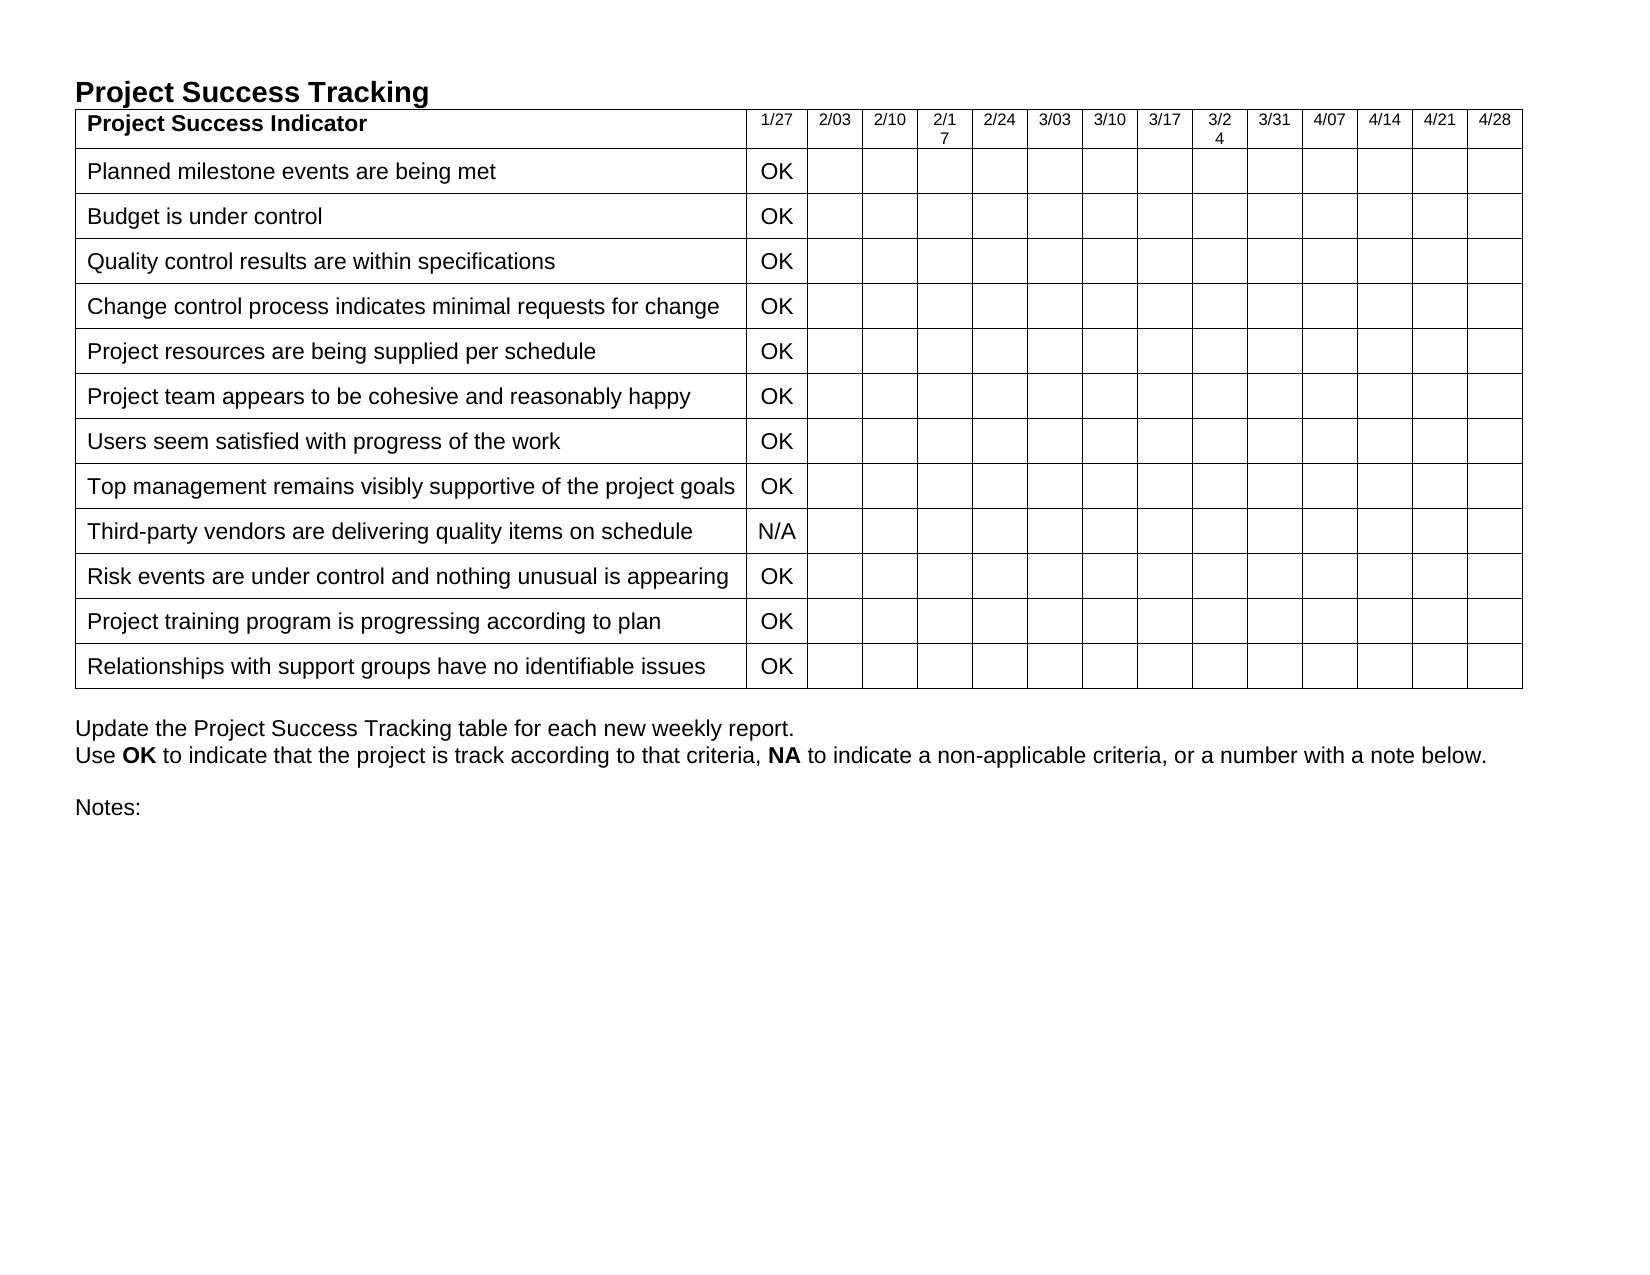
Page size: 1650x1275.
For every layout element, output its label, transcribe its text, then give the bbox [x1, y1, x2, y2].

table_cell [1413, 509, 1467, 553]
table_cell [1413, 284, 1467, 328]
table_cell [1248, 284, 1302, 328]
table_cell [973, 284, 1027, 328]
table_cell [1248, 194, 1302, 238]
table_cell [1413, 464, 1467, 508]
table_header 4/28 [1468, 110, 1522, 148]
table_cell [1193, 374, 1247, 418]
table_cell [1138, 644, 1192, 688]
table_cell [1413, 554, 1467, 598]
table_cell [918, 599, 972, 643]
table_cell OK [747, 149, 807, 193]
table_cell [808, 464, 862, 508]
table_cell [1028, 239, 1082, 283]
table_cell [1028, 149, 1082, 193]
table_cell [1248, 329, 1302, 373]
table_cell [973, 644, 1027, 688]
table_cell [863, 284, 917, 328]
table_cell [918, 329, 972, 373]
table_cell [918, 644, 972, 688]
table_header 1/27 [747, 110, 807, 148]
table_cell [1138, 419, 1192, 463]
table_cell [1303, 149, 1357, 193]
table_cell [1468, 329, 1522, 373]
table_cell [1138, 149, 1192, 193]
table_cell Project resources are being supplied per schedule [76, 329, 746, 373]
table_cell [1468, 419, 1522, 463]
table_cell [1248, 599, 1302, 643]
table_cell [1468, 239, 1522, 283]
table_cell Risk events are under control and nothing unusual is appearing [76, 554, 746, 598]
table_cell OK [747, 644, 807, 688]
table_cell [1083, 554, 1137, 598]
table_cell [808, 419, 862, 463]
table_cell [1248, 419, 1302, 463]
table_cell [863, 149, 917, 193]
table_cell [808, 599, 862, 643]
table_cell [1083, 284, 1137, 328]
table_cell [1083, 374, 1137, 418]
table_cell [1358, 284, 1412, 328]
table_cell [918, 464, 972, 508]
table_cell [918, 419, 972, 463]
table_cell [973, 149, 1027, 193]
table_cell OK [747, 554, 807, 598]
table_cell [1083, 464, 1137, 508]
table_header 3/17 [1138, 110, 1192, 148]
table_header 3/10 [1083, 110, 1137, 148]
table_cell [808, 374, 862, 418]
table_cell [1413, 194, 1467, 238]
table_cell OK [747, 599, 807, 643]
table_cell OK [747, 239, 807, 283]
table_cell [1358, 374, 1412, 418]
text Project Success Tracking [75, 75, 1575, 108]
table_cell [1358, 509, 1412, 553]
table_cell [918, 374, 972, 418]
table_header 2/24 [973, 110, 1027, 148]
table_cell [1413, 149, 1467, 193]
table_cell Project training program is progressing according to plan [76, 599, 746, 643]
table_cell [1303, 419, 1357, 463]
table_cell [973, 599, 1027, 643]
table_cell [808, 239, 862, 283]
table_header 4/14 [1358, 110, 1412, 148]
table_cell [973, 374, 1027, 418]
table_cell [1303, 464, 1357, 508]
table_cell [1193, 419, 1247, 463]
table_cell [1358, 554, 1412, 598]
text Notes: [75, 794, 1575, 821]
table_cell [1193, 554, 1247, 598]
table_cell Planned milestone events are being met [76, 149, 746, 193]
table_cell [918, 554, 972, 598]
table_cell [1358, 419, 1412, 463]
table_header 2/10 [863, 110, 917, 148]
table_cell [1138, 194, 1192, 238]
table_cell [1193, 464, 1247, 508]
table_cell [1083, 419, 1137, 463]
table_cell [1193, 239, 1247, 283]
table_cell [1083, 149, 1137, 193]
table_cell [1138, 284, 1192, 328]
table_cell [1413, 374, 1467, 418]
table_cell OK [747, 284, 807, 328]
table_cell [1083, 644, 1137, 688]
table_cell [863, 554, 917, 598]
table_cell [918, 509, 972, 553]
table_cell [1248, 374, 1302, 418]
table_cell [1083, 194, 1137, 238]
table_cell [1028, 194, 1082, 238]
table_cell [1303, 554, 1357, 598]
table_cell [918, 194, 972, 238]
table_cell [1138, 509, 1192, 553]
table_cell Change control process indicates minimal requests for change [76, 284, 746, 328]
table_header 4/07 [1303, 110, 1357, 148]
table_cell [1248, 464, 1302, 508]
table_cell [1468, 149, 1522, 193]
table_cell [1193, 194, 1247, 238]
table_cell [973, 419, 1027, 463]
table_cell [808, 644, 862, 688]
table_cell [1303, 239, 1357, 283]
table_cell [1303, 599, 1357, 643]
table_cell Relationships with support groups have no identifiable issues [76, 644, 746, 688]
table_cell [1468, 509, 1522, 553]
table_cell Project team appears to be cohesive and reasonably happy [76, 374, 746, 418]
table_cell [1138, 239, 1192, 283]
table_cell [1248, 239, 1302, 283]
table_cell [1468, 554, 1522, 598]
table_cell [973, 194, 1027, 238]
table_cell [1358, 239, 1412, 283]
table_cell [1083, 239, 1137, 283]
table_cell [863, 509, 917, 553]
table_cell [808, 329, 862, 373]
table_cell OK [747, 464, 807, 508]
table_header 2/03 [808, 110, 862, 148]
table_cell [1358, 149, 1412, 193]
table_cell [808, 149, 862, 193]
table_cell [1248, 149, 1302, 193]
table_cell [1248, 509, 1302, 553]
table_cell [1248, 644, 1302, 688]
table_cell [1138, 464, 1192, 508]
table_header 2/17 [918, 110, 972, 148]
table_cell [1028, 374, 1082, 418]
table_cell [1138, 374, 1192, 418]
table_header 3/31 [1248, 110, 1302, 148]
table_cell [1358, 329, 1412, 373]
table_cell [1358, 464, 1412, 508]
table_cell [1193, 284, 1247, 328]
table_cell [1413, 599, 1467, 643]
table_cell [1083, 329, 1137, 373]
table_cell [1413, 239, 1467, 283]
table_cell [863, 599, 917, 643]
text Use OK to indicate that the project is track according to that criteria, NA to indicate a non-applicable criteria, or a number with a note below. [75, 742, 1575, 768]
table_cell [1303, 194, 1357, 238]
table_cell [1468, 644, 1522, 688]
table_cell [1028, 644, 1082, 688]
table_header Project Success Indicator [76, 110, 746, 148]
table_cell [1028, 329, 1082, 373]
table_cell [1468, 284, 1522, 328]
table_cell [1358, 599, 1412, 643]
table_cell [1248, 554, 1302, 598]
table_cell OK [747, 329, 807, 373]
table_cell OK [747, 194, 807, 238]
table_cell Third-party vendors are delivering quality items on schedule [76, 509, 746, 553]
table_cell [1193, 149, 1247, 193]
table_cell [863, 644, 917, 688]
table_cell [1083, 509, 1137, 553]
table_cell [1468, 194, 1522, 238]
table_cell [1303, 509, 1357, 553]
table_cell Quality control results are within specifications [76, 239, 746, 283]
table_cell [863, 239, 917, 283]
table_cell [1193, 599, 1247, 643]
text Update the Project Success Tracking table for each new weekly report. [75, 715, 1575, 742]
table_cell [973, 329, 1027, 373]
table_cell [1138, 599, 1192, 643]
table_cell Budget is under control [76, 194, 746, 238]
table_cell [808, 194, 862, 238]
table_cell [808, 284, 862, 328]
table_cell [863, 464, 917, 508]
table_cell [1083, 599, 1137, 643]
table_cell [1468, 464, 1522, 508]
table_cell [1468, 374, 1522, 418]
table_cell [918, 149, 972, 193]
table_cell [808, 554, 862, 598]
table_header 3/03 [1028, 110, 1082, 148]
table_cell [1028, 284, 1082, 328]
table_cell [1413, 329, 1467, 373]
table_cell OK [747, 374, 807, 418]
table_cell [1028, 599, 1082, 643]
table_cell [918, 239, 972, 283]
table_cell [1413, 644, 1467, 688]
table_cell [973, 509, 1027, 553]
table_cell [973, 239, 1027, 283]
table_cell [1358, 194, 1412, 238]
table_cell [1413, 419, 1467, 463]
table_cell Users seem satisfied with progress of the work [76, 419, 746, 463]
table_cell [1303, 329, 1357, 373]
table_cell [863, 329, 917, 373]
table_cell [918, 284, 972, 328]
table_cell [1028, 554, 1082, 598]
table_cell [1468, 599, 1522, 643]
table_cell [1138, 554, 1192, 598]
table_cell [808, 509, 862, 553]
table_cell [863, 419, 917, 463]
table_cell N/A [747, 509, 807, 553]
table_cell Top management remains visibly supportive of the project goals [76, 464, 746, 508]
table_cell [863, 374, 917, 418]
table_cell [1028, 509, 1082, 553]
table_cell [1193, 644, 1247, 688]
table_cell [1303, 644, 1357, 688]
table_cell [1303, 284, 1357, 328]
table_cell OK [747, 419, 807, 463]
table_header 3/24 [1193, 110, 1247, 148]
table_cell [1358, 644, 1412, 688]
table_cell [1193, 509, 1247, 553]
table_header 4/21 [1413, 110, 1467, 148]
table_cell [863, 194, 917, 238]
table_cell [1028, 419, 1082, 463]
table_cell [1303, 374, 1357, 418]
table_cell [1138, 329, 1192, 373]
table_cell [1028, 464, 1082, 508]
table_cell [973, 464, 1027, 508]
table_cell [1193, 329, 1247, 373]
table_cell [973, 554, 1027, 598]
